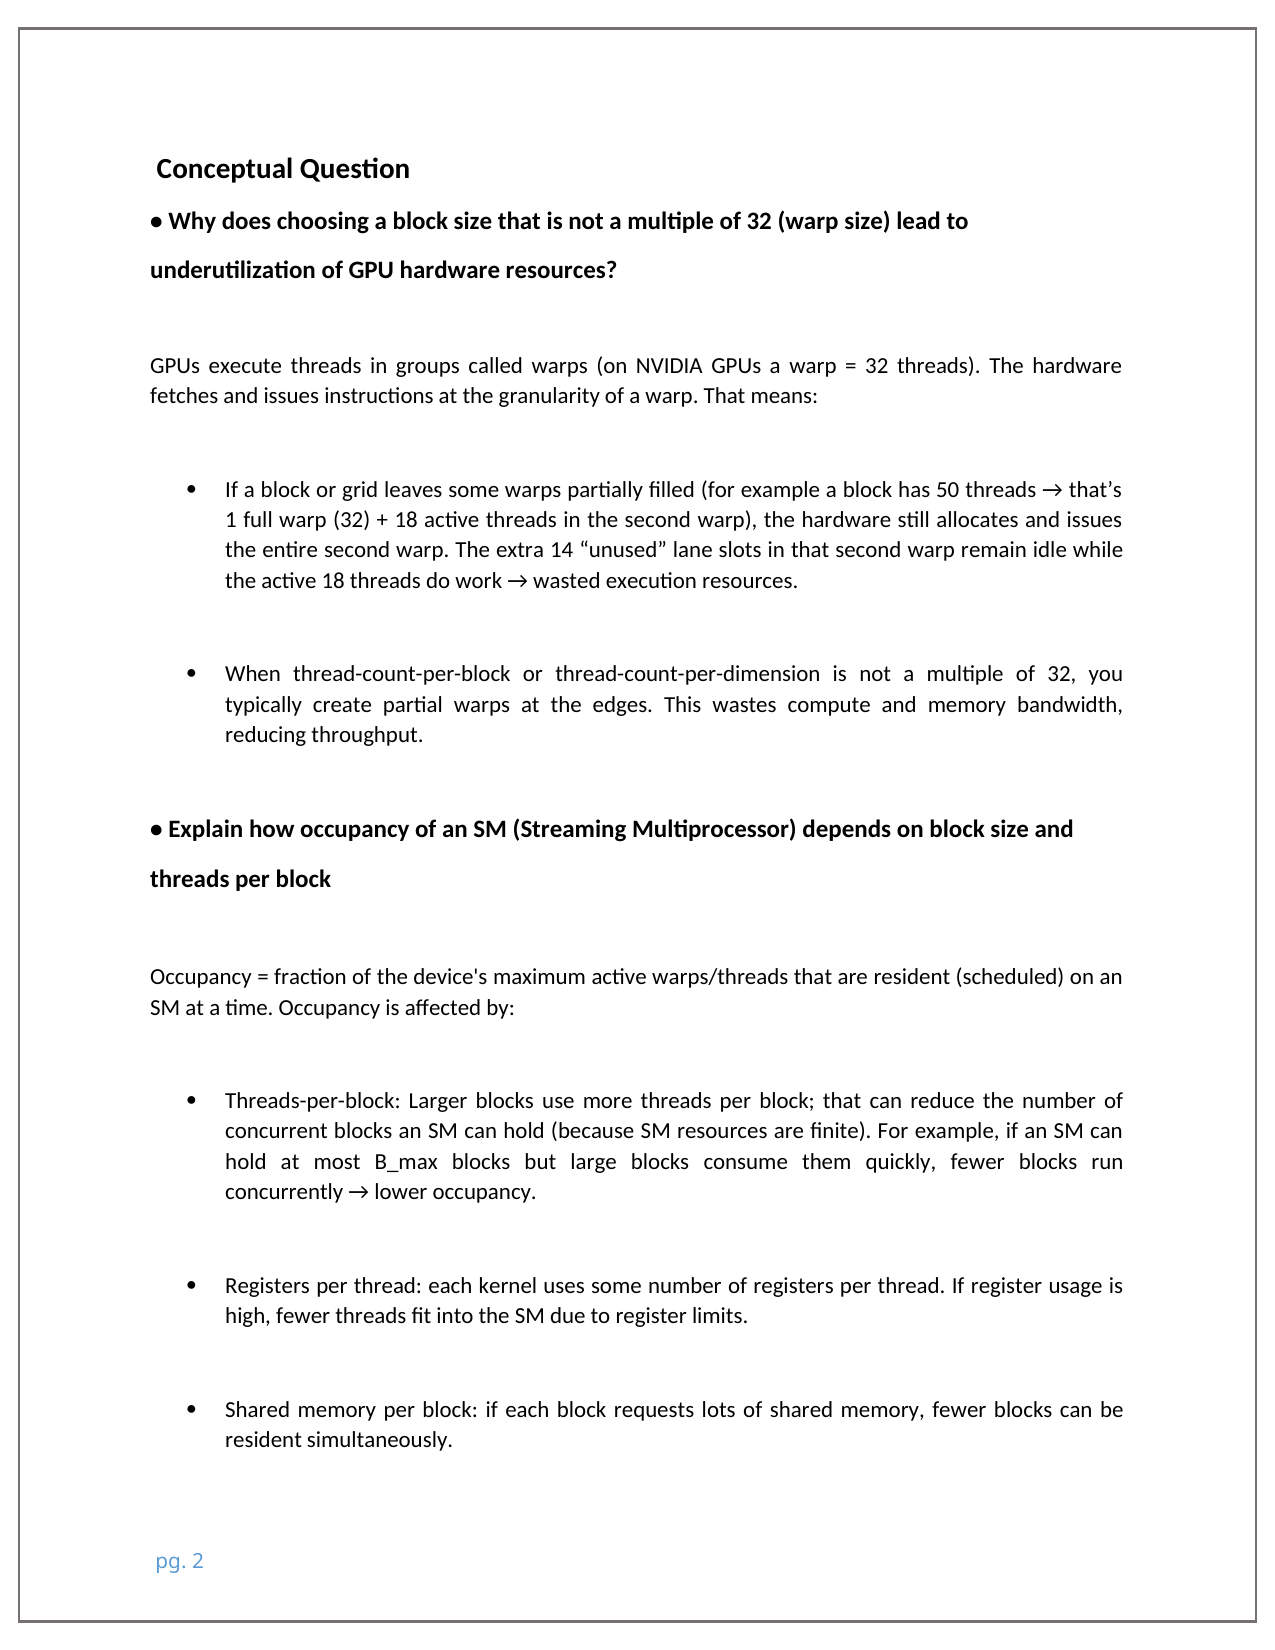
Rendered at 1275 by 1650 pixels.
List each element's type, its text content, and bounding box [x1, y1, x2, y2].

text Occupancy = fraction of the device's maximum active warps/threads that are resident (scheduled) on an SM at a time. Occupancy is affected by: [150, 962, 1125, 1021]
list Threads-per-block: Larger blocks use more threads per block; that can reduce the number of concurrent blocks an SM can hold (because SM resources are finite). For example, if an SM can hold at most B_max blocks but large blocks consume them quickly, fewer blocks run concurrently → lower occupancy. [187, 1086, 1125, 1205]
list Shared memory per block: if each block requests lots of shared memory, fewer blocks can be resident simultaneously. [187, 1395, 1125, 1453]
text • Why does choosing a block size that is not a multiple of 32 (warp size) lead to [150, 205, 1125, 236]
list If a block or grid leaves some warps partially filled (for example a block has 50 threads → that’s 1 full warp (32) + 18 active threads in the second warp), the hardware still allocates and issues the entire second warp. The extra 14 “unused” lane slots in that second warp remain idle while the active 18 threads do work → wasted execution resources. [187, 475, 1125, 594]
list Registers per thread: each kernel uses some number of registers per thread. If register usage is high, fewer threads fit into the SM due to register limits. [187, 1271, 1125, 1329]
text • Explain how occupancy of an SM (Streaming Multiprocessor) depends on block size and [150, 814, 1125, 844]
text underutilization of GPU hardware resources? [150, 255, 1125, 285]
list When thread-count-per-block or thread-count-per-dimension is not a multiple of 32, you typically create partial warps at the edges. This wastes compute and memory bandwidth, reducing throughput. [187, 659, 1125, 748]
text GPUs execute threads in groups called warps (on NVIDIA GPUs a warp = 32 threads). The hardware fetches and issues instructions at the granularity of a warp. That means: [150, 351, 1125, 409]
text Conceptual Question [150, 150, 1125, 186]
text threads per block [150, 863, 1125, 894]
